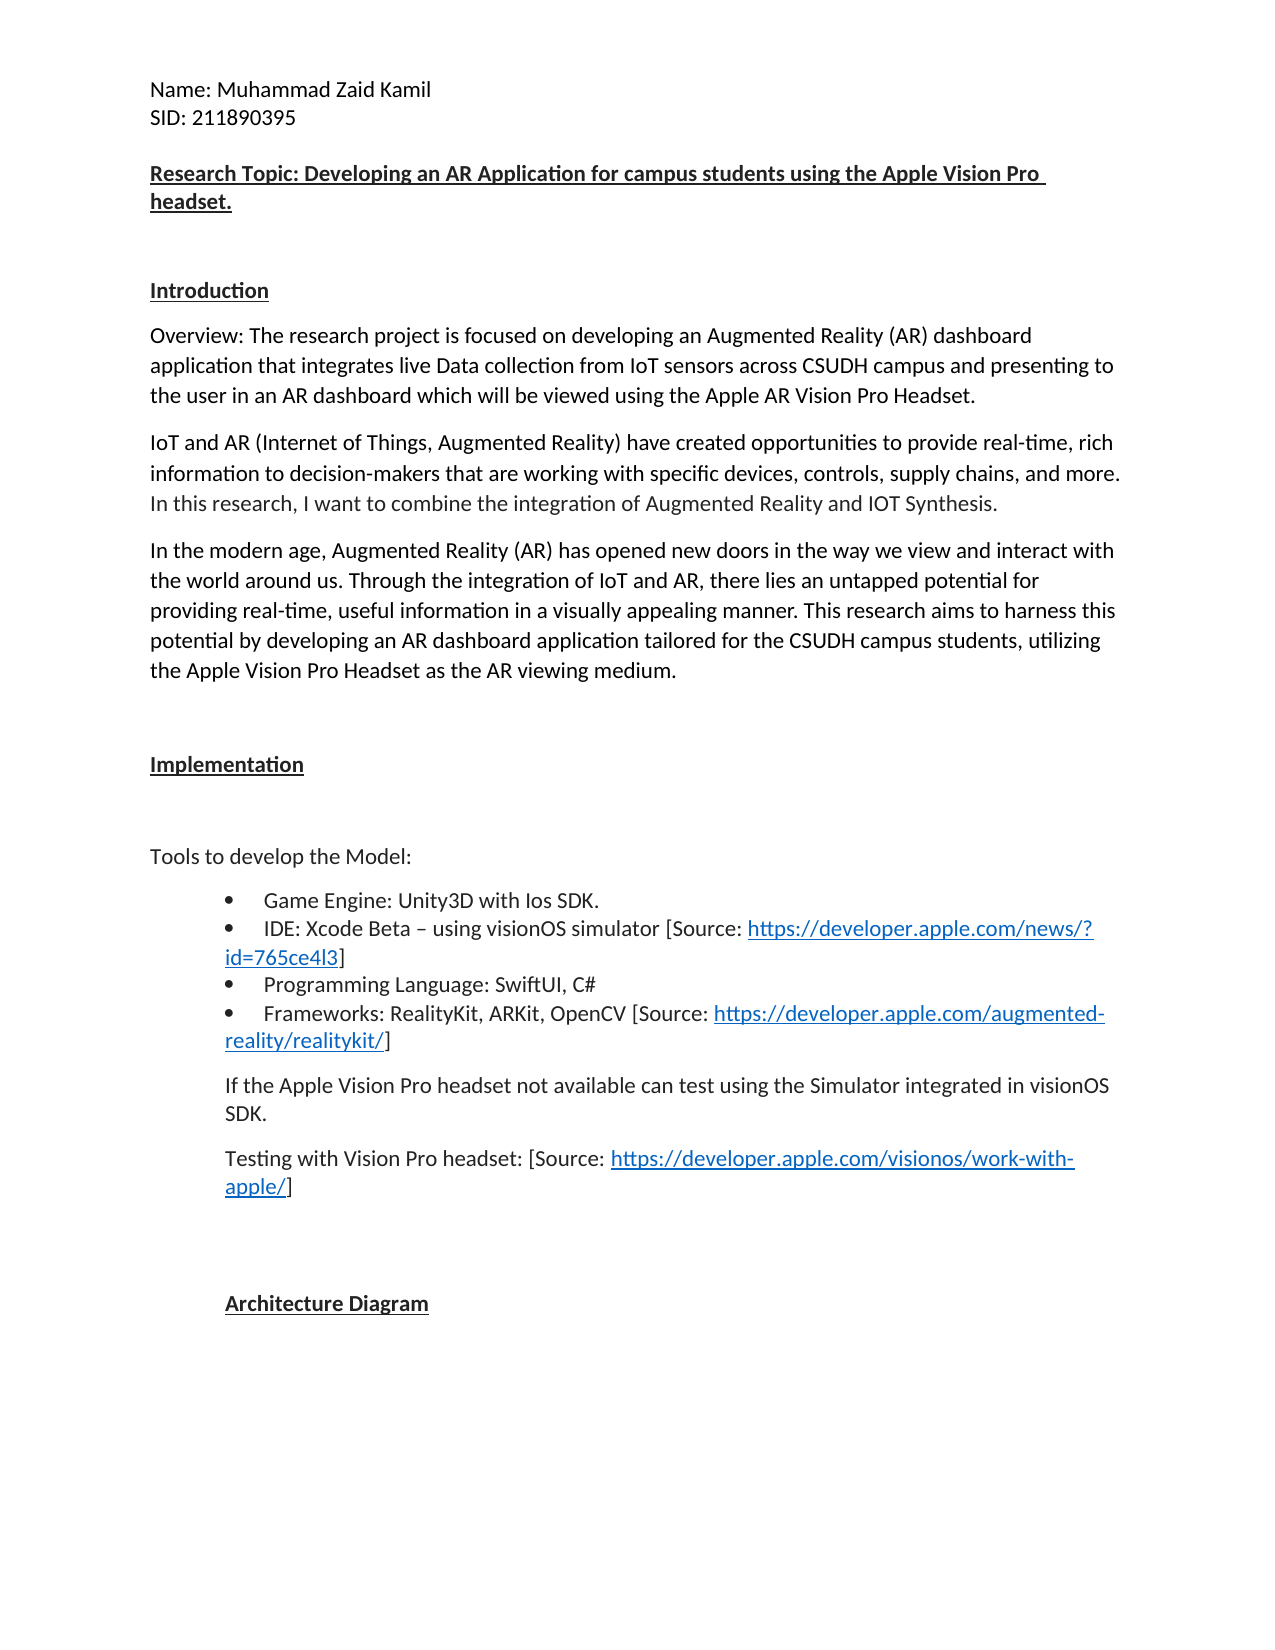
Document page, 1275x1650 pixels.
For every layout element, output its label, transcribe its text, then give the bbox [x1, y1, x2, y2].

text Research Topic: Developing an AR Application for campus students using the Apple Vision Pro headset. [150, 159, 1125, 215]
text Architecture Diagram [225, 1289, 1125, 1317]
text Testing with Vision Pro headset: [Source: https://developer.apple.com/visionos/work-with-apple/] [225, 1144, 1125, 1228]
text If the Apple Vision Pro headset not available can test using the Simulator integrated in visionOS SDK. [225, 1071, 1125, 1127]
text · Frameworks: RealityKit, ARKit, OpenCV [Source: https://developer.apple.com/augmented-reality/realitykit/] [225, 999, 1125, 1055]
text · Game Engine: Unity3D with Ios SDK. [225, 887, 1125, 914]
text In the modern age, Augmented Reality (AR) has opened new doors in the way we view and interact with the world around us. Through the integration of IoT and AR, there lies an untapped potential for providing real-time, useful information in a visually appealing manner. This research aims to harness this potential by developing an AR dashboard application tailored for the CSUDH campus students, utilizing the Apple Vision Pro Headset as the AR viewing medium. [150, 536, 1125, 684]
text IoT and AR (Internet of Things, Augmented Reality) have created opportunities to provide real-time, rich information to decision-makers that are working with specific devices, controls, supply chains, and more. In this research, I want to combine the integration of Augmented Reality and IOT Synthesis. [150, 428, 1125, 517]
text Introduction [150, 276, 1125, 304]
text Tools to develop the Model: [150, 842, 1125, 870]
text Implementation [150, 750, 1125, 778]
text Overview: The research project is focused on developing an Augmented Reality (AR) dashboard application that integrates live Data collection from IoT sensors across CSUDH campus and presenting to the user in an AR dashboard which will be viewed using the Apple AR Vision Pro Headset. [150, 321, 1125, 409]
text · Programming Language: SwiftUI, C# [225, 971, 1125, 999]
text · IDE: Xcode Beta – using visionOS simulator [Source: https://developer.apple.com/news/?id=765ce4l3] [225, 914, 1125, 971]
